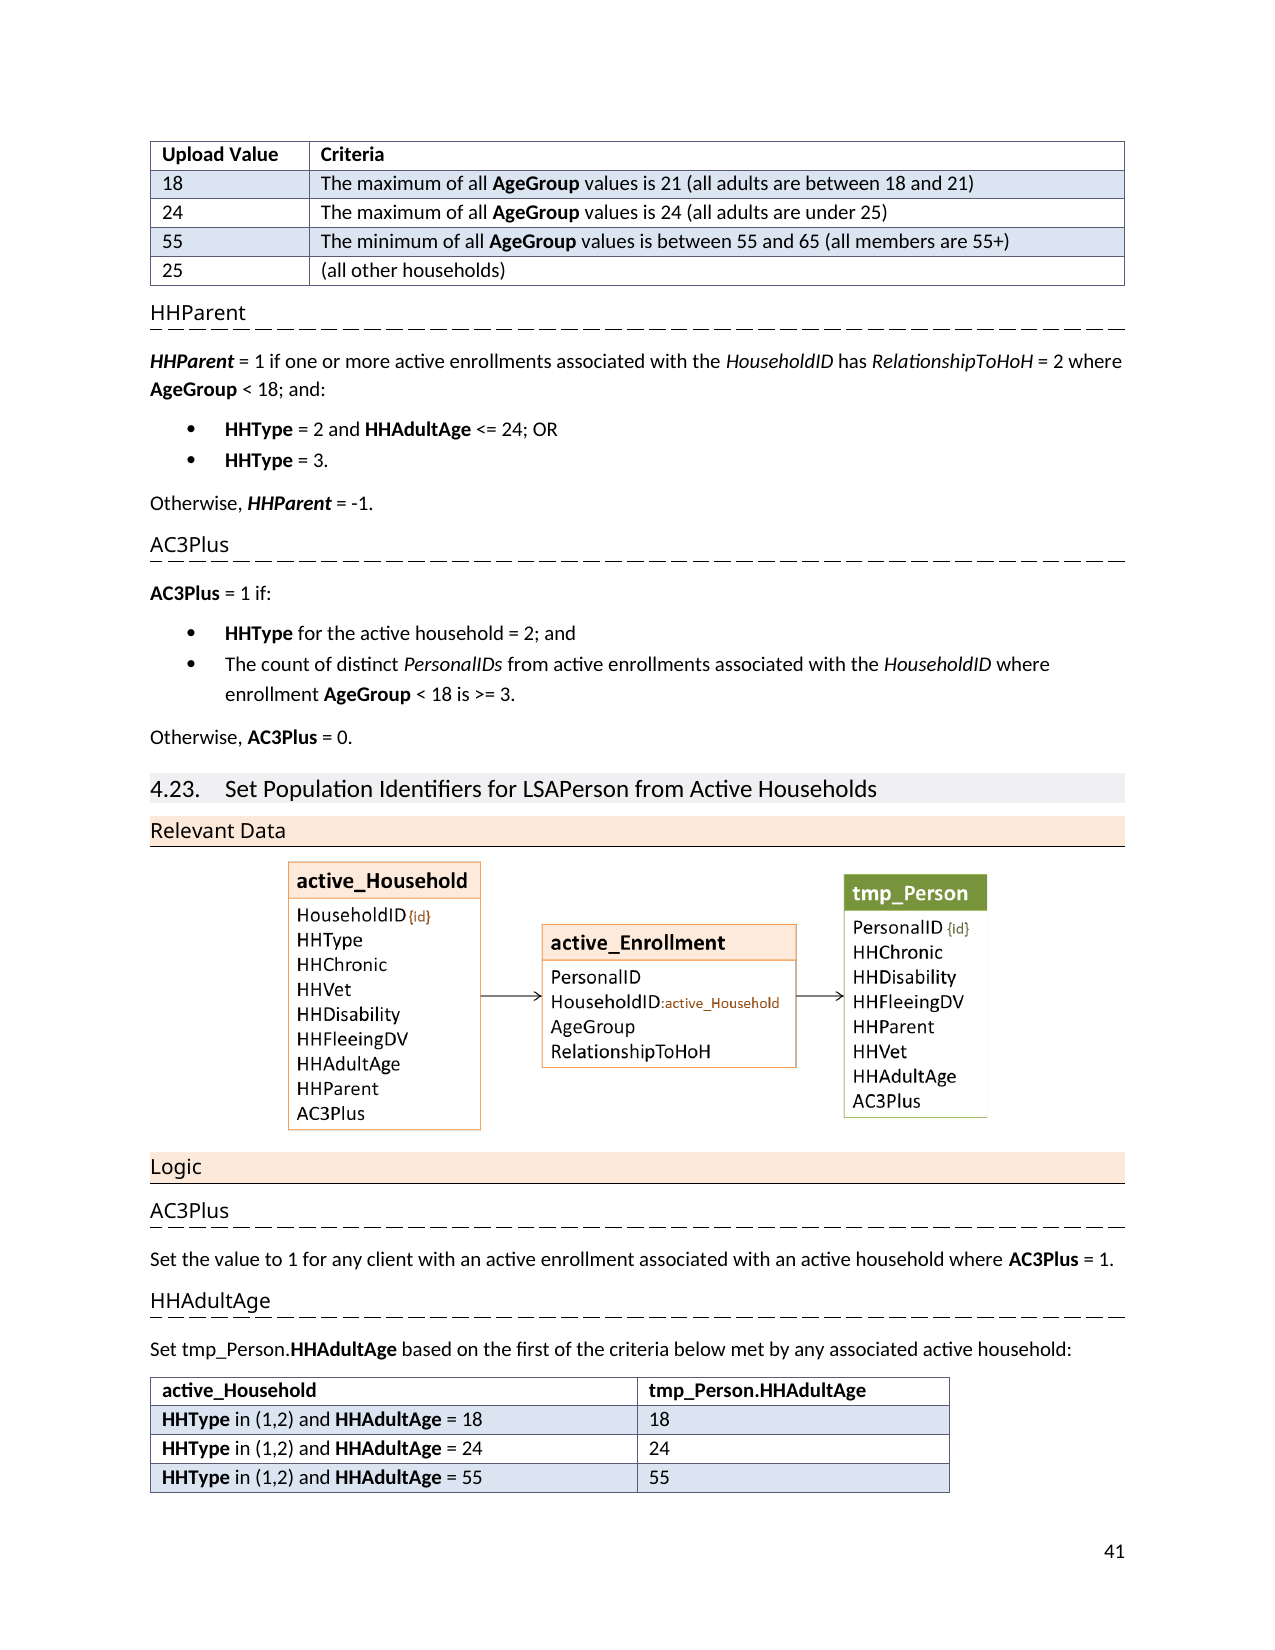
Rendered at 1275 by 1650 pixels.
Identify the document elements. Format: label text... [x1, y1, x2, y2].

subtitle AC3Plus [150, 1196, 1125, 1228]
list HHType = 2 and HHAdultAge <= 24; OR [187, 416, 1125, 442]
list HHType for the active household = 2; and [187, 620, 1125, 646]
subtitle Logic [150, 1152, 1125, 1183]
text Set the value to 1 for any client with an active enrollment associated with an active household where AC3Plus = 1. [150, 1246, 1125, 1271]
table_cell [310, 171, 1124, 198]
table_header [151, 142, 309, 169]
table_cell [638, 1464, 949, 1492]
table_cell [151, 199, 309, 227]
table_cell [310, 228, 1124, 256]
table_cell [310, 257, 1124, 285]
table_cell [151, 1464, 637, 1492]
text Otherwise, AC3Plus = 0. [150, 724, 1125, 749]
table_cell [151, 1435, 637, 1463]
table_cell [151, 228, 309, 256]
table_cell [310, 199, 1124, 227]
text AC3Plus = 1 if: [150, 580, 1125, 605]
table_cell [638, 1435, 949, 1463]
subtitle Set Population Identifiers for LSAPerson from Active Households [150, 773, 1125, 803]
list HHType = 3. [187, 447, 1125, 472]
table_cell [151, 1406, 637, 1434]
subtitle HHParent [150, 298, 1125, 330]
subtitle Relevant Data [150, 816, 1125, 846]
subtitle HHAdultAge [150, 1286, 1125, 1318]
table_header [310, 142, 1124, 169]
text Otherwise, HHParent = -1. [150, 490, 1125, 515]
picture [288, 860, 988, 1138]
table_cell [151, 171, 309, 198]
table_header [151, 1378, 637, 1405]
subtitle AC3Plus [150, 530, 1125, 562]
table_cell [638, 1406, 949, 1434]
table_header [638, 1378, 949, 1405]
text HHParent = 1 if one or more active enrollments associated with the HouseholdID has RelationshipToHoH = 2 where AgeGroup < 18; and: [150, 348, 1125, 401]
list The count of distinct PersonalIDs from active enrollments associated with the HouseholdID where enrollment AgeGroup < 18 is >= 3. [187, 651, 1125, 707]
text Set tmp_Person.HHAdultAge based on the first of the criteria below met by any associated active household: [150, 1336, 1125, 1362]
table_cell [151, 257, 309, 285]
